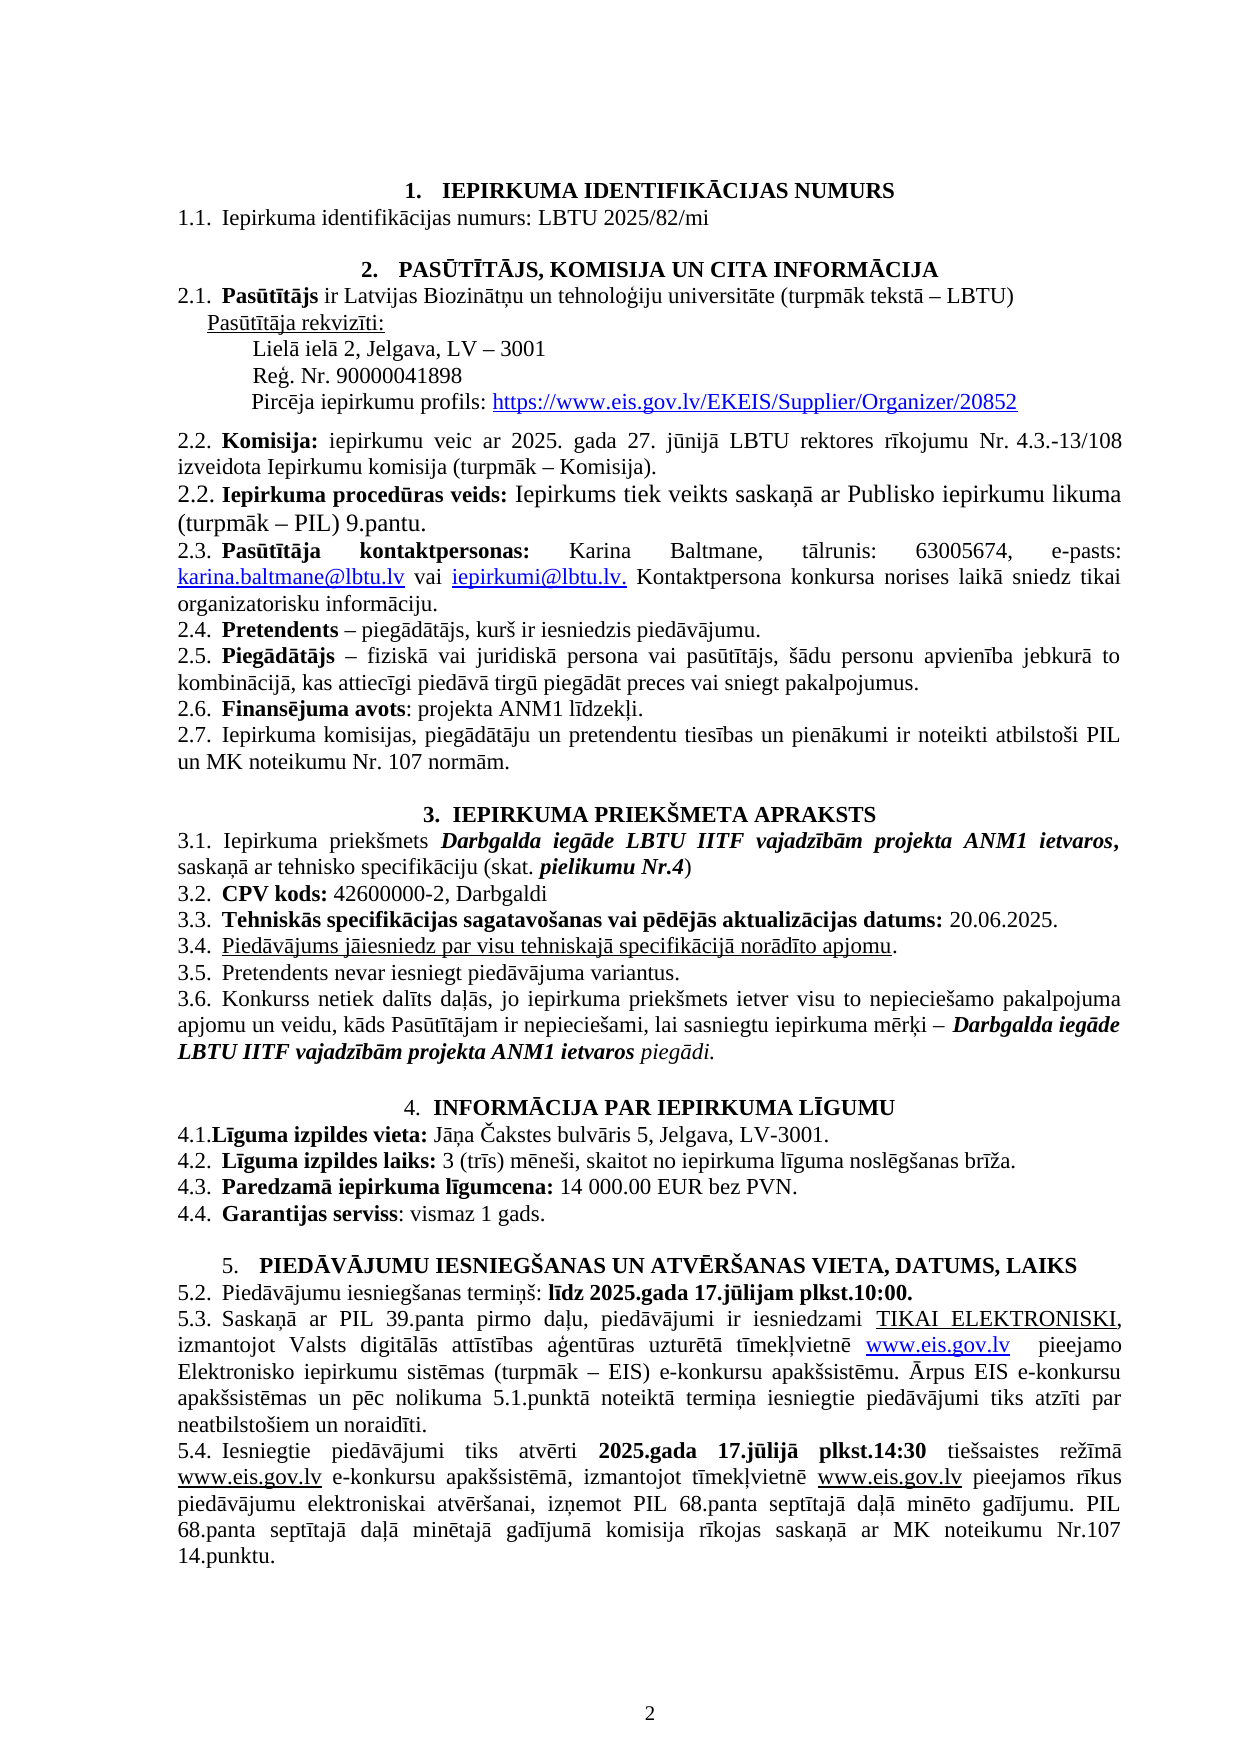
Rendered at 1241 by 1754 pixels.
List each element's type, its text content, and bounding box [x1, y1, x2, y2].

text 4.1.Līguma izpildes vieta: Jāņa Čakstes bulvāris 5, Jelgava, LV-3001. [177, 1121, 1122, 1147]
text Pircēja iepirkumu profils: https://www.eis.gov.lv/EKEIS/Supplier/Organizer/20852 [251, 388, 1122, 414]
list IEPIRKUMA PRIEKŠMETA APRAKSTS [177, 801, 1122, 827]
list Paredzamā iepirkuma līgumcena: 14 000.00 EUR bez PVN. [177, 1173, 1122, 1200]
list Piedāvājumu iesniegšanas termiņš: līdz 2025.gada 17.jūlijam plkst.10:00. [177, 1279, 1122, 1305]
list IEPIRKUMA IDENTIFIKĀCIJAS NUMURS [177, 177, 1122, 203]
list PIEDĀVĀJUMU IESNIEGŠANAS UN ATVĒRŠANAS VIETA, DATUMS, LAIKS [177, 1252, 1122, 1279]
text 3.1. Iepirkuma priekšmets Darbgalda iegāde LBTU IITF vajadzībām projekta ANM1 ietvaros, saskaņā ar tehnisko specifikāciju (skat. pielikumu Nr.4) [177, 827, 1122, 880]
list Piedāvājums jāiesniedz par visu tehniskajā specifikācijā norādīto apjomu. [177, 932, 1122, 959]
list Iesniegtie piedāvājumi tiks atvērti 2025.gada 17.jūlijā plkst.14:30 tiešsaistes režīmā www.eis.gov.lv e-konkursu apakšsistēmā, izmantojot tīmekļvietnē www.eis.gov.lv pieejamos rīkus piedāvājumu elektroniskai atvēršanai, izņemot PIL 68.panta septītajā daļā minēto gadījumu. PIL 68.panta septītajā daļā minētajā gadījumā komisija rīkojas saskaņā ar MK noteikumu Nr.107 14.punktu. [177, 1437, 1122, 1569]
list Piegādātājs – fiziskā vai juridiskā persona vai pasūtītājs, šādu personu apvienība jebkurā to kombinācijā, kas attiecīgi piedāvā tirgū piegādāt preces vai sniegt pakalpojumus. [177, 642, 1122, 695]
list Saskaņā ar PIL 39.panta pirmo daļu, piedāvājumi ir iesniedzami TIKAI ELEKTRONISKI, izmantojot Valsts digitālās attīstības aģentūras uzturētā tīmekļvietnē www.eis.gov.lv pieejamo Elektronisko iepirkumu sistēmas (turpmāk – EIS) e-konkursu apakšsistēmu. Ārpus EIS e-konkursu apakšsistēmas un pēc nolikuma 5.1.punktā noteiktā termiņa iesniegtie piedāvājumi tiks atzīti par neatbilstošiem un noraidīti. [177, 1305, 1122, 1437]
list Pasūtītājs ir Latvijas Biozinātņu un tehnoloģiju universitāte (turpmāk tekstā – LBTU) [177, 283, 1122, 309]
list Komisija: iepirkumu veic ar 2025. gada 27. jūnijā LBTU rektores rīkojumu Nr. 4.3.-13/108 izveidota Iepirkumu komisija (turpmāk – Komisija). [177, 427, 1122, 479]
list Garantijas serviss: vismaz 1 gads. [177, 1200, 1122, 1226]
list Iepirkuma identifikācijas numurs: LBTU 2025/82/mi [177, 203, 1122, 230]
list Finansējuma avots: projekta ANM1 līdzekļi. [177, 695, 1122, 722]
list Pasūtītāja kontaktpersonas: Karina Baltmane, tālrunis: 63005674, e-pasts: karina.baltmane@lbtu.lv vai iepirkumi@lbtu.lv. Kontaktpersona konkursa norises laikā sniedz tikai organizatorisku informāciju. [177, 537, 1122, 616]
list Konkurss netiek dalīts daļās, jo iepirkuma priekšmets ietver visu to nepieciešamo pakalpojuma apjomu un veidu, kāds Pasūtītājam ir nepieciešami, lai sasniegtu iepirkuma mērķi – Darbgalda iegāde LBTU IITF vajadzībām projekta ANM1 ietvaros piegādi. [177, 985, 1122, 1064]
list INFORMĀCIJA PAR IEPIRKUMA LĪGUMU [177, 1094, 1122, 1121]
list CPV kods: 42600000-2, Darbgaldi [177, 880, 1122, 906]
list Pretendents – piegādātājs, kurš ir iesniedzis piedāvājumu. [177, 616, 1122, 642]
list Iepirkuma procedūras veids: Iepirkums tiek veikts saskaņā ar Publisko iepirkumu likuma (turpmāk – PIL) 9.pantu. [177, 479, 1122, 537]
list PASŪTĪTĀJS, KOMISIJA UN CITA INFORMĀCIJA [177, 256, 1122, 283]
list Līguma izpildes laiks: 3 (trīs) mēneši, skaitot no iepirkuma līguma noslēgšanas brīža. [177, 1147, 1122, 1173]
list Iepirkuma komisijas, piegādātāju un pretendentu tiesības un pienākumi ir noteikti atbilstoši PIL un MK noteikumu Nr. 107 normām. [177, 722, 1122, 774]
text Reģ. Nr. 90000041898 [251, 362, 1122, 388]
list Tehniskās specifikācijas sagatavošanas vai pēdējās aktualizācijas datums: 20.06.2025. [177, 906, 1122, 932]
text Pasūtītāja rekvizīti: [177, 309, 1122, 335]
text Lielā ielā 2, Jelgava, LV – 3001 [251, 335, 1122, 362]
list Pretendents nevar iesniegt piedāvājuma variantus. [177, 959, 1122, 985]
